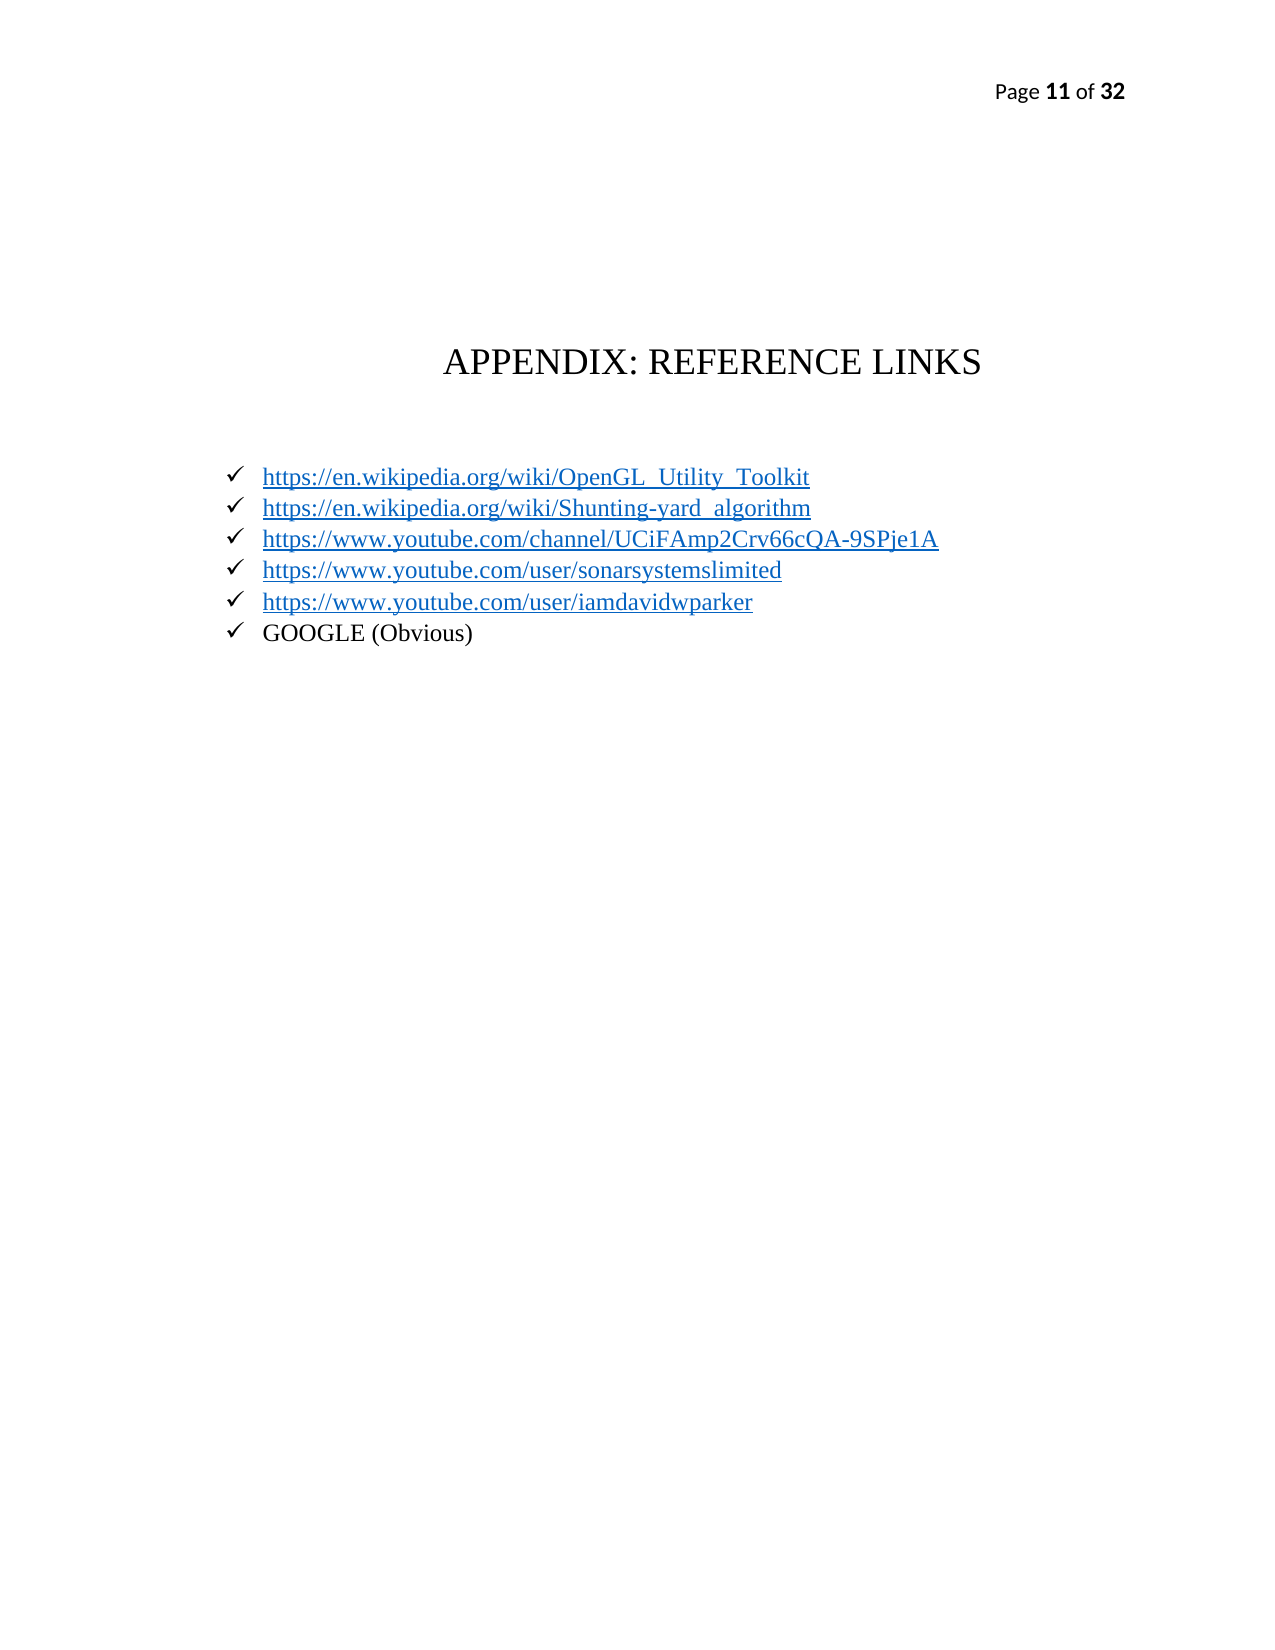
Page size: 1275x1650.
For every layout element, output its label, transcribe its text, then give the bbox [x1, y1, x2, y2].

list https://www.youtube.com/channel/UCiFAmp2Crv66cQA-9SPje1A [225, 524, 1125, 553]
list https://en.wikipedia.org/wiki/Shunting-yard_algorithm [225, 493, 1125, 522]
list GOOGLE (Obvious) [225, 618, 1125, 646]
list https://www.youtube.com/user/iamdavidwparker [225, 587, 1125, 615]
list https://en.wikipedia.org/wiki/OpenGL_Utility_Toolkit [225, 462, 1125, 491]
list APPENDIX: REFERENCE LINKS [225, 340, 1125, 383]
list https://www.youtube.com/user/sonarsystemslimited [225, 556, 1125, 584]
